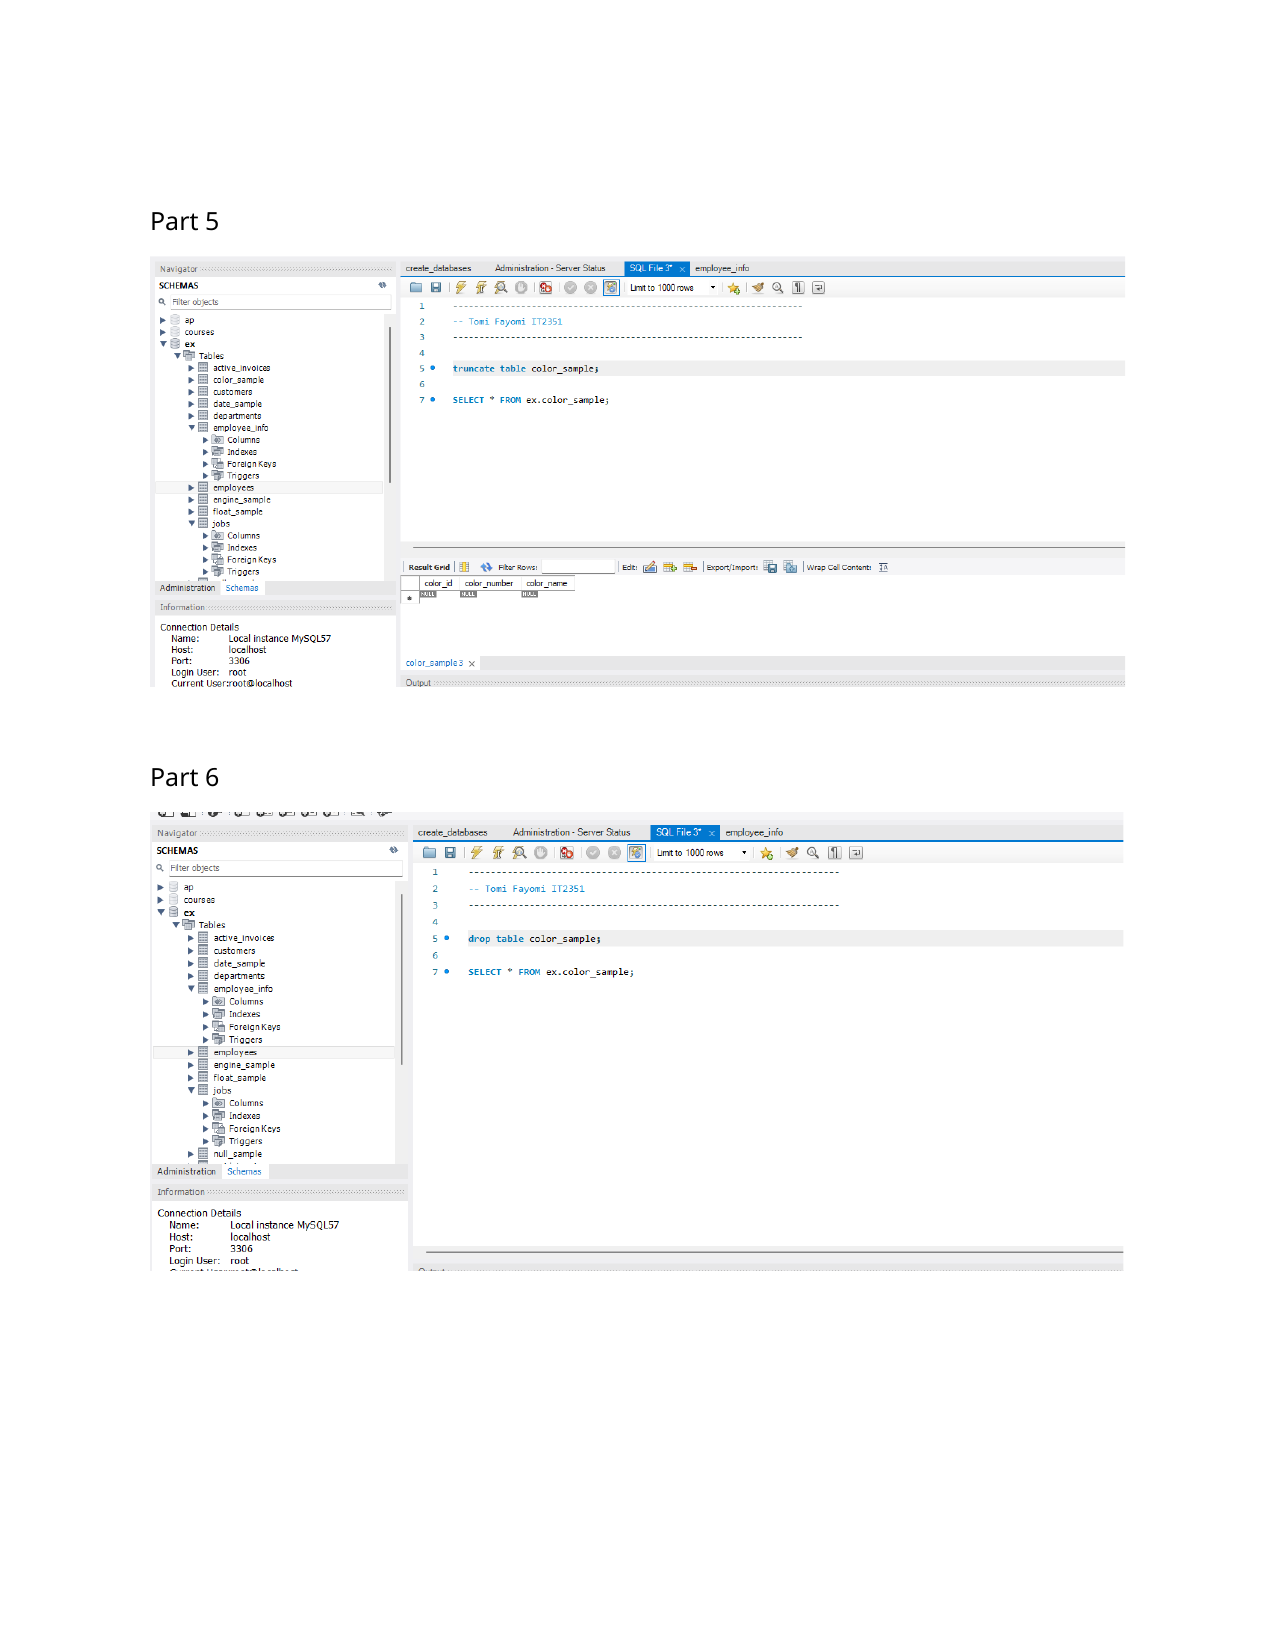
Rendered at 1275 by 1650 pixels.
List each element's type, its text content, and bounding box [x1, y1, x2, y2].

picture [150, 812, 1124, 1271]
picture [150, 256, 1125, 687]
text Part 6 [150, 759, 1125, 793]
text Part 5 [150, 203, 1125, 237]
